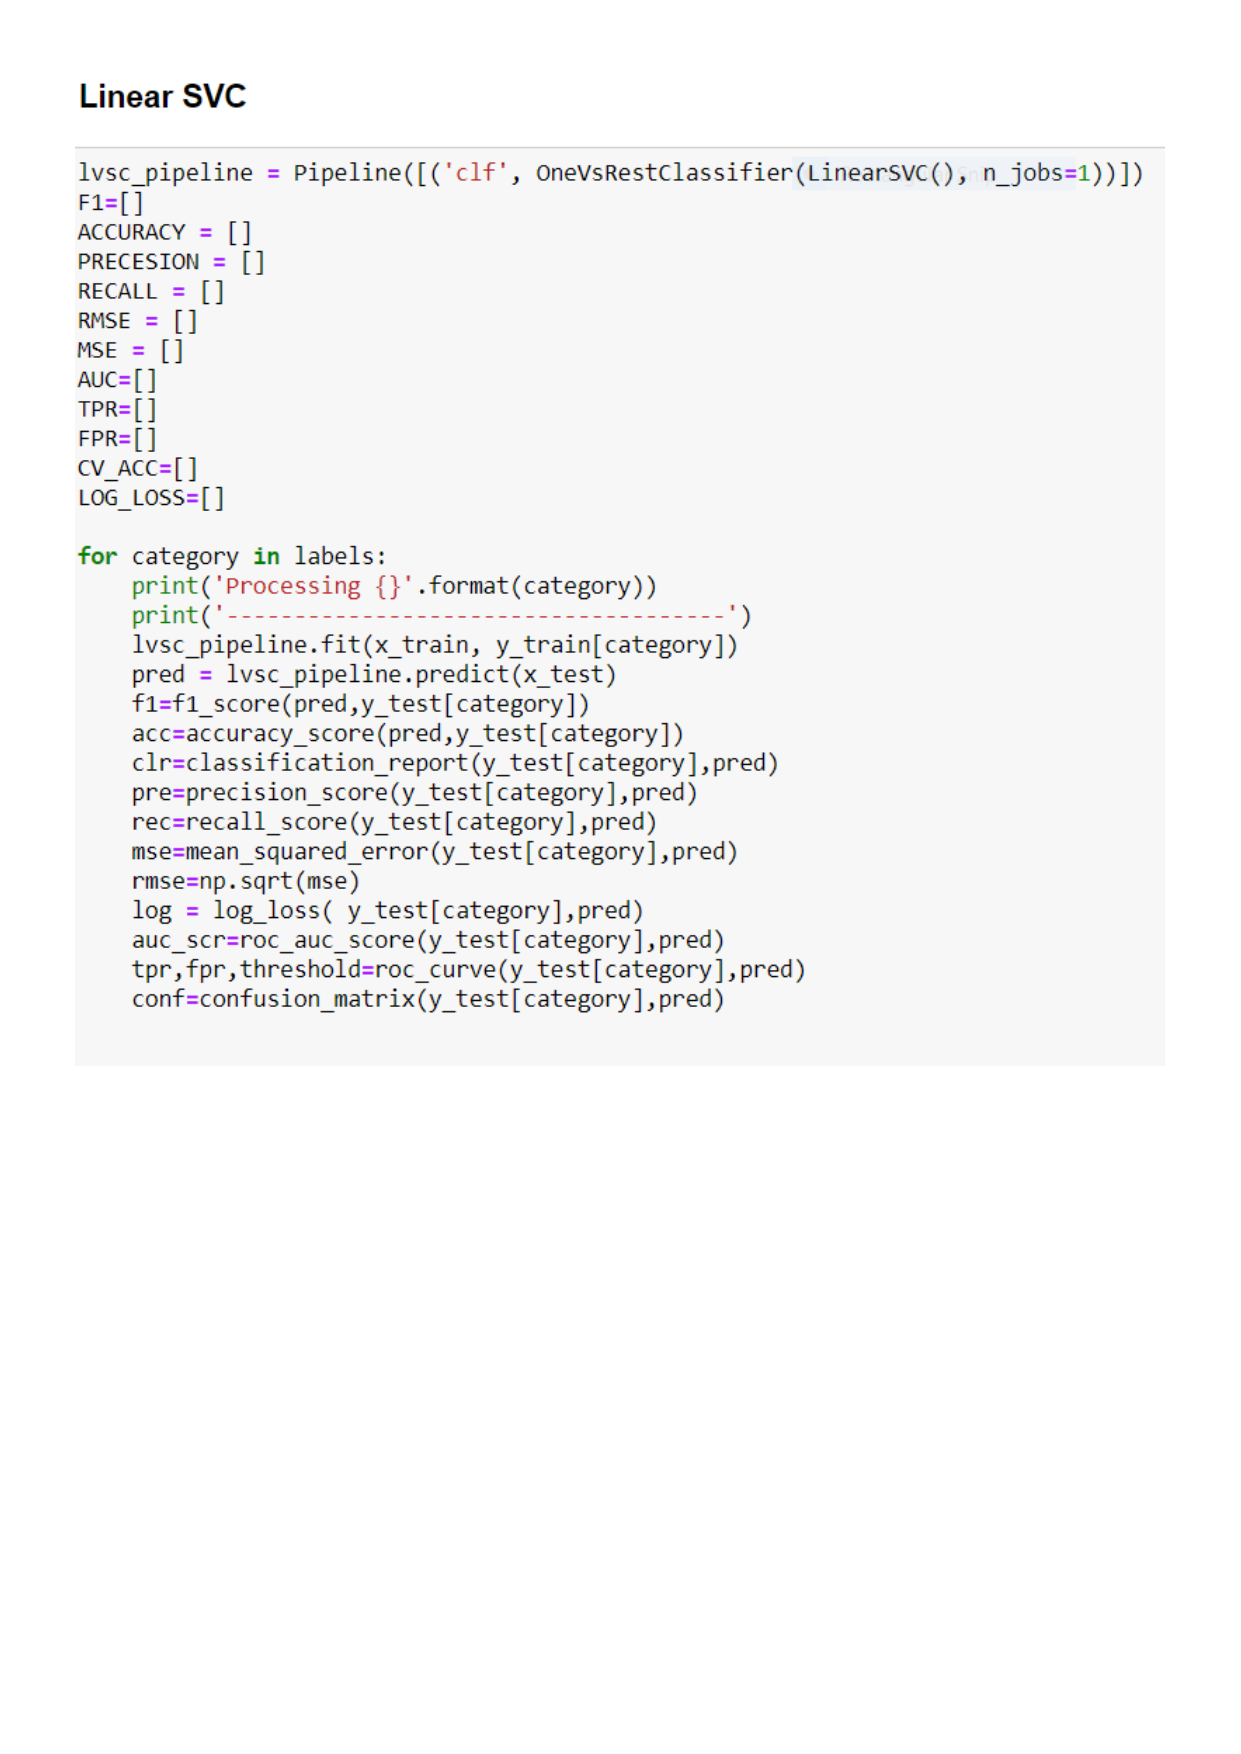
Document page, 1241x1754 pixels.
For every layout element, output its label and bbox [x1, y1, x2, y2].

picture [75, 75, 1166, 1066]
